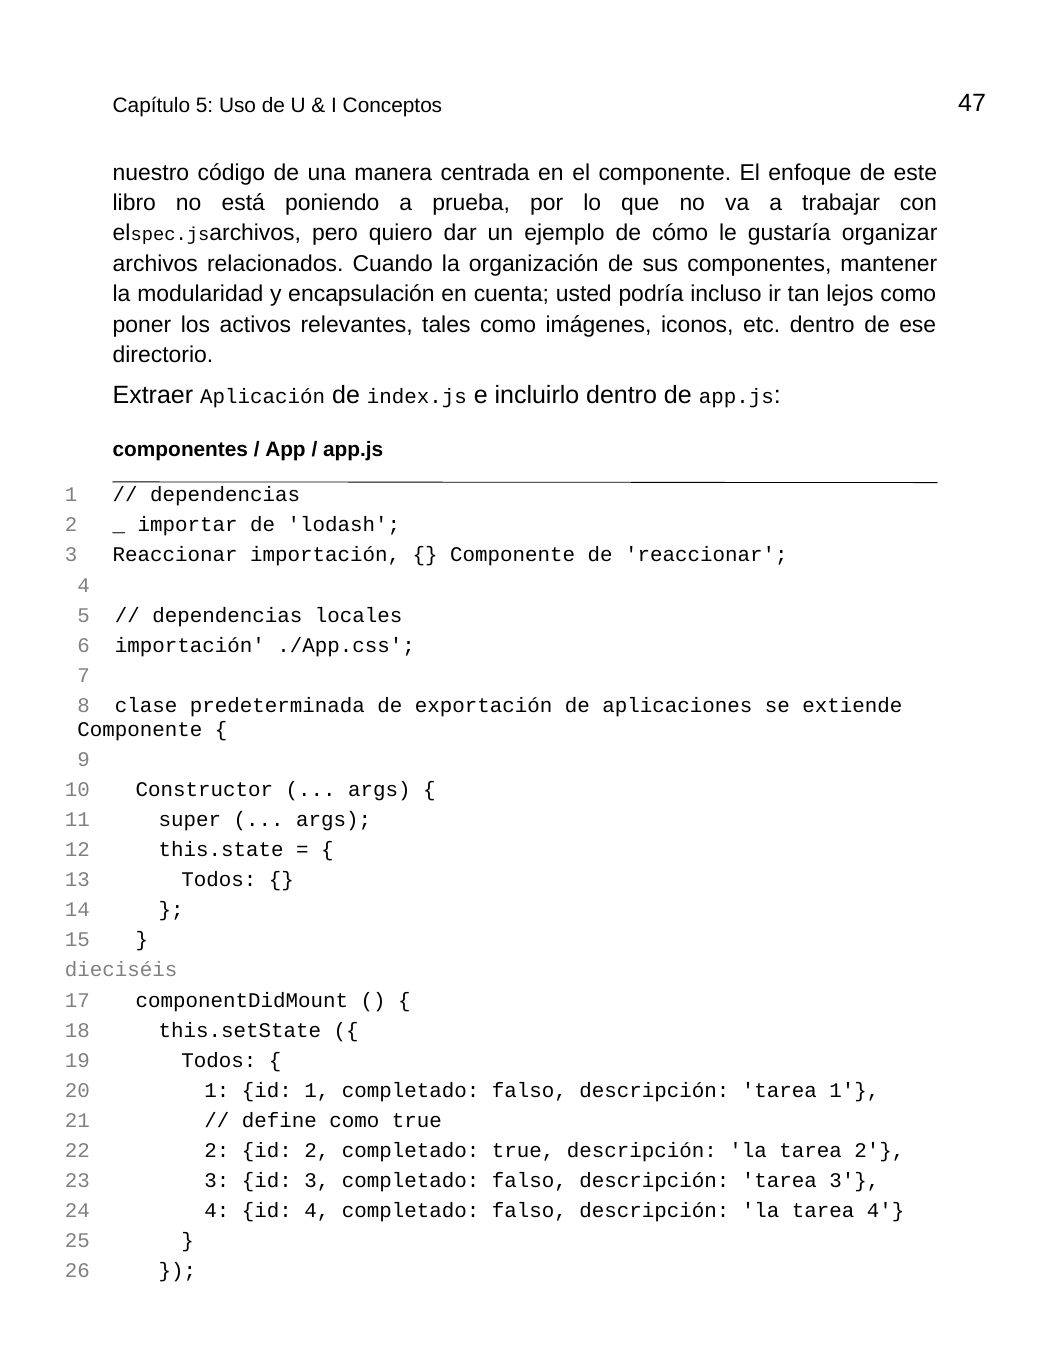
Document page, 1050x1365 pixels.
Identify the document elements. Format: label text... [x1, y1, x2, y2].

list // dependencias [64, 484, 937, 508]
list // define como true [64, 1110, 937, 1134]
list componentDidMount () { [64, 989, 937, 1013]
text dieciséis [64, 959, 937, 983]
list }; [64, 899, 937, 923]
list }); [64, 1261, 937, 1284]
list Constructor (... args) { [64, 779, 937, 802]
list super (... args); [64, 809, 937, 833]
list 3: {id: 3, completado: falso, descripción: 'tarea 3'}, [64, 1170, 937, 1194]
list Todos: {} [64, 869, 937, 893]
list Todos: { [64, 1050, 937, 1073]
list 1: {id: 1, completado: falso, descripción: 'tarea 1'}, [64, 1080, 937, 1103]
text 6 importación' ./App.css'; [77, 635, 937, 658]
text 8 clase predeterminada de exportación de aplicaciones se extiende Componente { [77, 695, 937, 742]
text 4 [77, 574, 937, 598]
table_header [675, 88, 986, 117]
text 5 // dependencias locales [77, 605, 937, 628]
text componentes / App / app.js [112, 437, 937, 461]
list this.state = { [64, 839, 937, 863]
list } [64, 1230, 937, 1254]
text Extraer Aplicación de index.js e incluirlo dentro de app.js: [112, 380, 937, 410]
text 7 [77, 665, 937, 688]
list Reaccionar importación, {} Componente de 'reaccionar'; [64, 544, 937, 568]
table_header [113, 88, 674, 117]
text nuestro código de una manera centrada en el componente. El enfoque de este libro no está poniendo a prueba, por lo que no va a trabajar con elspec.jsarchivos, pero quiero dar un ejemplo de cómo le gustaría organizar archivos relacionados. Cuando la organización de sus componentes, mantener la modularidad y encapsulación en cuenta; usted podría incluso ir tan lejos como poner los activos relevantes, tales como imágenes, iconos, etc. dentro de ese directorio. [112, 159, 937, 367]
list this.setState ({ [64, 1020, 937, 1043]
list _ importar de 'lodash'; [64, 514, 937, 538]
text 9 [77, 749, 937, 772]
list } [64, 929, 937, 953]
list 4: {id: 4, completado: falso, descripción: 'la tarea 4'} [64, 1200, 937, 1224]
list 2: {id: 2, completado: true, descripción: 'la tarea 2'}, [64, 1140, 937, 1164]
